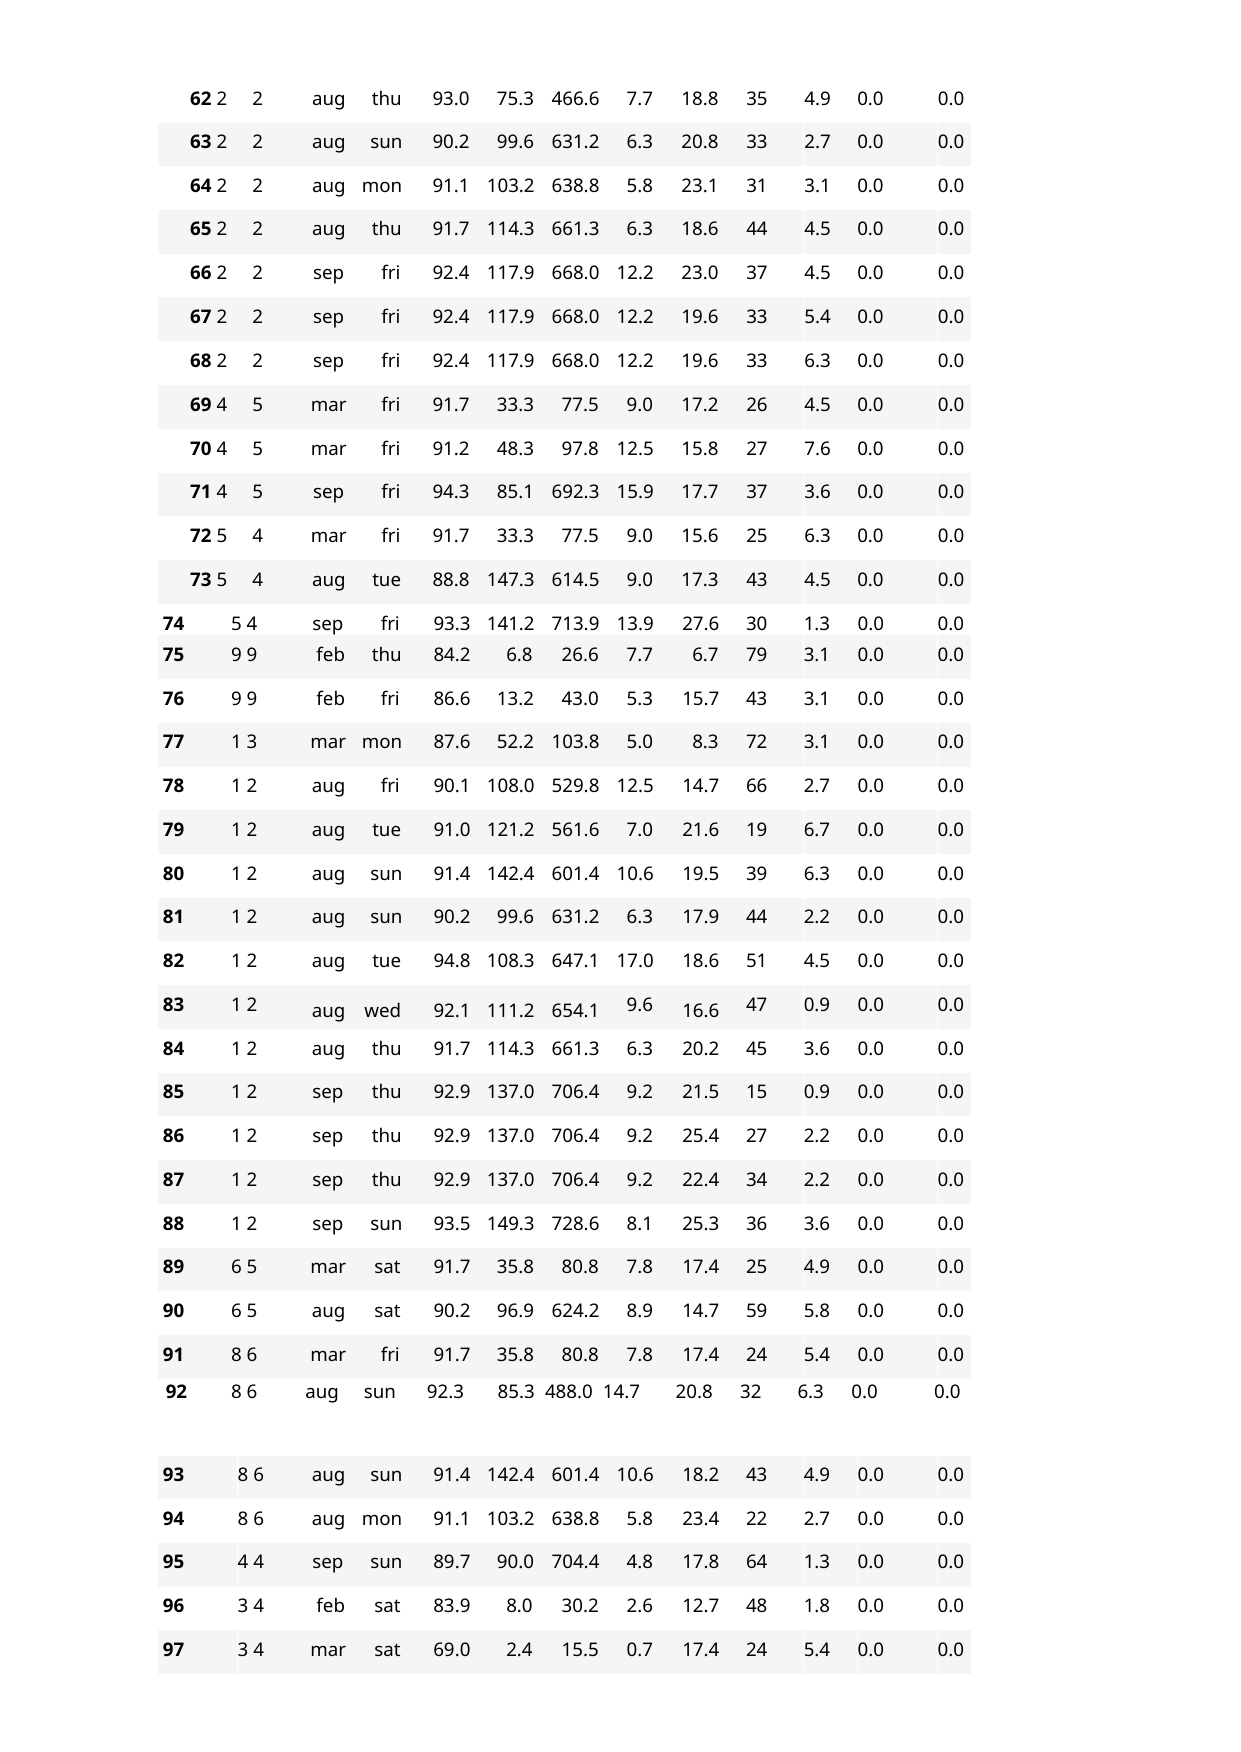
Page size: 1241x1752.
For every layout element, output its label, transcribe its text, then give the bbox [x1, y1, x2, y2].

table_cell tue [362, 941, 432, 985]
table_cell 142.4 [487, 854, 551, 897]
table_cell 90.1 [432, 767, 487, 810]
table_cell 82 1 2 [158, 941, 310, 985]
table_cell 86.6 [432, 679, 487, 723]
table_header 10.6 [616, 1456, 682, 1499]
table_cell 91.7 [432, 1029, 487, 1072]
table_cell 99.6 [487, 123, 551, 166]
table_cell 0.7 [616, 1630, 682, 1674]
table_cell 30 [746, 604, 803, 635]
table_cell fri [362, 679, 432, 723]
table_cell 35.8 [487, 1248, 551, 1291]
table_cell mar [310, 385, 362, 429]
table_cell 35.8 [487, 1335, 551, 1379]
table_cell 0.0 [938, 941, 971, 985]
table_cell 62 2 [158, 80, 252, 123]
table_cell 31 [746, 166, 803, 210]
table_cell 4.8 [616, 1543, 682, 1587]
table_cell 71 4 [158, 473, 252, 516]
table_cell 94.8 [432, 941, 487, 985]
table_cell 34 [746, 1160, 803, 1204]
table_cell 1.3 [804, 604, 857, 635]
table_cell 90 6 5 [158, 1291, 310, 1335]
table_cell 93.3 [432, 604, 487, 635]
table_cell 0.0 [938, 210, 971, 254]
table_cell 0.0 [938, 635, 971, 679]
table_cell 17.4 [682, 1630, 746, 1674]
table_cell 84 1 2 [158, 1029, 310, 1072]
table_cell mar [310, 1335, 362, 1379]
table_cell 4.5 [804, 210, 857, 254]
table_header 18.2 [682, 1456, 746, 1499]
table_cell 3.6 [804, 1029, 857, 1072]
table_cell 0.0 [858, 1543, 937, 1587]
table_cell 2 [252, 254, 310, 297]
table_cell 7.6 [804, 429, 857, 472]
table_cell 8 6 [238, 1499, 310, 1543]
table_cell 8.3 [681, 723, 746, 767]
table_cell 19 [746, 810, 803, 854]
table_cell 37 [746, 254, 803, 297]
table_header 0.0 [858, 1456, 937, 1499]
table_cell 0.9 [804, 985, 857, 1029]
table_cell 22.4 [681, 1160, 746, 1204]
table_cell 0.0 [857, 767, 937, 810]
table_cell 0.0 [857, 560, 937, 604]
table_cell 81 1 2 [158, 898, 310, 941]
table_cell 704.4 [551, 1543, 616, 1587]
table_cell 21.6 [681, 810, 746, 854]
table_cell 117.9 [487, 341, 551, 385]
table_cell 5.4 [804, 1335, 857, 1379]
table_cell 0.0 [938, 1160, 971, 1204]
table_cell 27 [746, 429, 803, 472]
table_cell 76 9 9 [158, 679, 310, 723]
table_cell aug [310, 1029, 362, 1072]
table_cell 88 1 2 [158, 1204, 310, 1247]
table_cell 18.6 [681, 210, 746, 254]
table_cell sun [362, 1204, 432, 1247]
table_cell 6.3 [616, 210, 681, 254]
table_cell 0.0 [938, 166, 971, 210]
table_cell 0.0 [938, 604, 971, 635]
table_cell 0.0 [938, 767, 971, 810]
table_cell mon [362, 166, 432, 210]
table_cell 90.0 [487, 1543, 551, 1587]
table_cell 5 [252, 385, 310, 429]
table_cell 16.6 [681, 985, 746, 1029]
table_cell thu [362, 1073, 432, 1116]
table_cell 48 [746, 1587, 803, 1630]
table_cell 23.1 [681, 166, 746, 210]
table_cell 6.7 [681, 635, 746, 679]
table_cell aug [310, 560, 362, 604]
table_cell 0.0 [938, 1073, 971, 1116]
table_cell 9.6 [616, 985, 681, 1029]
table_cell 137.0 [487, 1073, 551, 1116]
table_cell 5 [252, 429, 310, 472]
table_cell 0.0 [857, 1160, 937, 1204]
table_cell 69 4 [158, 385, 252, 429]
table_cell 91.7 [432, 516, 487, 560]
table_cell 9.2 [616, 1160, 681, 1204]
table_cell 65 2 [158, 210, 252, 254]
table_cell 2.2 [804, 1160, 857, 1204]
table_cell 4.9 [804, 80, 857, 123]
table_cell 80 1 2 [158, 854, 310, 897]
table_cell 661.3 [551, 1029, 616, 1072]
table_cell 17.0 [616, 941, 681, 985]
table_cell fri [362, 767, 432, 810]
table_cell fri [362, 429, 432, 472]
table_cell fri [362, 341, 432, 385]
table_cell 0.0 [938, 898, 971, 941]
table_cell fri [362, 385, 432, 429]
table_cell 2 [252, 123, 310, 166]
table_cell mar [310, 1248, 362, 1291]
table_cell 33 [746, 297, 803, 341]
table_cell 6.8 [487, 635, 551, 679]
table_cell 6.3 [804, 341, 857, 385]
table_cell 91.0 [432, 810, 487, 854]
table_cell 137.0 [487, 1116, 551, 1160]
table_cell thu [362, 80, 432, 123]
table_cell 6.3 [616, 1029, 681, 1072]
table_cell 92.4 [432, 254, 487, 297]
table_cell 73 5 [158, 560, 252, 604]
table_cell 17.4 [681, 1335, 746, 1379]
table_cell 33.3 [487, 516, 551, 560]
table_cell sat [362, 1291, 432, 1335]
table_cell 7.7 [616, 635, 681, 679]
table_cell fri [362, 1335, 432, 1379]
table_cell 0.0 [938, 1587, 971, 1630]
table_cell 77 1 3 [158, 723, 310, 767]
table_cell 638.8 [551, 1499, 616, 1543]
table_cell 64 2 [158, 166, 252, 210]
table_cell 561.6 [551, 810, 616, 854]
table_cell 2 [252, 80, 310, 123]
table_cell 96 [158, 1587, 237, 1630]
table_cell 64 [746, 1543, 803, 1587]
table_cell 0.0 [857, 1248, 937, 1291]
table_cell 5.0 [616, 723, 681, 767]
table_cell 0.0 [938, 1291, 971, 1335]
table_cell 9.0 [616, 560, 681, 604]
table_cell 43.0 [551, 679, 616, 723]
table_cell 4 4 [238, 1543, 310, 1587]
table_cell 9.0 [616, 516, 681, 560]
table_cell 3.1 [804, 635, 857, 679]
table_cell 15.9 [616, 473, 681, 516]
table_cell sep [310, 1116, 362, 1160]
table_cell 0.0 [938, 679, 971, 723]
table_cell 90.2 [432, 123, 487, 166]
table_cell sep [310, 1543, 362, 1587]
table_cell 2.7 [804, 123, 857, 166]
table_cell 70 4 [158, 429, 252, 472]
table_cell 68 2 [158, 341, 252, 385]
table_header 0.0 [938, 1456, 971, 1499]
table_cell mon [362, 1499, 433, 1543]
table_cell mar [310, 1630, 362, 1674]
table_cell 19.5 [681, 854, 746, 897]
table_cell 48.3 [487, 429, 551, 472]
table_cell 0.0 [857, 679, 937, 723]
table_cell 117.9 [487, 254, 551, 297]
table_cell 91.4 [432, 854, 487, 897]
table_cell 0.0 [938, 516, 971, 560]
table_cell 6.3 [616, 898, 681, 941]
table_cell aug [310, 1499, 362, 1543]
table_cell 141.2 [487, 604, 551, 635]
table_cell aug [310, 854, 362, 897]
table_cell 0.0 [857, 1116, 937, 1160]
table_cell 0.0 [938, 80, 971, 123]
table_header 142.4 [487, 1456, 551, 1499]
table_cell sep [310, 1073, 362, 1116]
table_cell 69.0 [433, 1630, 487, 1674]
table_cell 2.4 [487, 1630, 551, 1674]
table_cell sat [362, 1587, 433, 1630]
table_cell 25 [746, 1248, 803, 1291]
table_cell 15.6 [681, 516, 746, 560]
table_cell 13.2 [487, 679, 551, 723]
table_cell 706.4 [551, 1073, 616, 1116]
table_cell feb [310, 679, 362, 723]
table_cell 99.6 [487, 898, 551, 941]
table_cell 728.6 [551, 1204, 616, 1247]
table_cell 35 [746, 80, 803, 123]
table_cell 4.5 [804, 941, 857, 985]
table_cell aug [310, 767, 362, 810]
table_cell 67 2 [158, 297, 252, 341]
table_cell 624.2 [551, 1291, 616, 1335]
table_cell 3.1 [804, 166, 857, 210]
table_cell fri [362, 516, 432, 560]
table_cell 17.7 [681, 473, 746, 516]
table_cell 0.0 [938, 385, 971, 429]
table_cell 88.8 [432, 560, 487, 604]
table_cell 0.0 [857, 516, 937, 560]
table_cell 91 8 6 [158, 1335, 310, 1379]
table_cell 0.0 [938, 1630, 971, 1674]
table_cell 0.0 [857, 723, 937, 767]
table_cell 0.0 [938, 810, 971, 854]
table_cell 36 [746, 1204, 803, 1247]
table_cell sun [362, 898, 432, 941]
table_cell sep [310, 254, 362, 297]
table_cell sep [310, 473, 362, 516]
table_cell 87.6 [432, 723, 487, 767]
table_cell 5.8 [616, 166, 681, 210]
table_cell 23.0 [681, 254, 746, 297]
table_cell 85 1 2 [158, 1073, 310, 1116]
table_cell 92.9 [432, 1116, 487, 1160]
table_cell 0.0 [938, 429, 971, 472]
table_cell 43 [746, 560, 803, 604]
table_header 43 [746, 1456, 803, 1499]
table_cell 13.9 [616, 604, 681, 635]
table_cell 7.8 [616, 1248, 681, 1291]
table_cell fri [362, 297, 432, 341]
table_cell 83 1 2 [158, 985, 310, 1029]
table_cell 17.9 [681, 898, 746, 941]
table_cell 89 6 5 [158, 1248, 310, 1291]
table_cell aug [310, 80, 362, 123]
table_cell 713.9 [551, 604, 616, 635]
table_cell 0.0 [938, 1116, 971, 1160]
table_cell 77.5 [551, 385, 616, 429]
table_cell 94 [158, 1499, 237, 1543]
table_cell 0.0 [938, 297, 971, 341]
table_header 91.4 [433, 1456, 487, 1499]
table_cell 20.2 [681, 1029, 746, 1072]
table_cell 91.7 [432, 210, 487, 254]
table_cell thu [362, 1116, 432, 1160]
table_cell 0.0 [857, 210, 937, 254]
table_cell feb [310, 1587, 362, 1630]
table_cell 97 [158, 1630, 237, 1674]
table_cell 43 [746, 679, 803, 723]
table_cell 9.2 [616, 1116, 681, 1160]
table_cell 26.6 [551, 635, 616, 679]
table_cell aug [310, 941, 362, 985]
table_cell 103.8 [551, 723, 616, 767]
table_cell 0.0 [938, 723, 971, 767]
table_cell aug [310, 1291, 362, 1335]
table_cell 79 1 2 [158, 810, 310, 854]
table_cell 12.2 [616, 341, 681, 385]
table_cell 12.7 [682, 1587, 746, 1630]
table_cell 0.0 [857, 297, 937, 341]
table_cell 78 1 2 [158, 767, 310, 810]
table_cell 0.0 [857, 254, 937, 297]
table_cell 4 [252, 516, 310, 560]
table_cell thu [362, 635, 432, 679]
table_cell 631.2 [551, 123, 616, 166]
table_cell 614.5 [551, 560, 616, 604]
table_cell 33 [746, 123, 803, 166]
table_cell 30.2 [551, 1587, 616, 1630]
table_cell 3.6 [804, 473, 857, 516]
table_cell 2 [252, 166, 310, 210]
table_cell 9.0 [616, 385, 681, 429]
table_cell 93.5 [432, 1204, 487, 1247]
table_cell 66 2 [158, 254, 252, 297]
table_cell 92.9 [432, 1160, 487, 1204]
table_cell 2.7 [804, 767, 857, 810]
table_cell 5.8 [804, 1291, 857, 1335]
table_cell 12.5 [616, 429, 681, 472]
table_cell 8.0 [487, 1587, 551, 1630]
table_cell 0.0 [857, 635, 937, 679]
table_cell 52.2 [487, 723, 551, 767]
table_cell 149.3 [487, 1204, 551, 1247]
table_cell sep [310, 1204, 362, 1247]
table_cell 654.1 [551, 985, 616, 1029]
table_cell 92.9 [432, 1073, 487, 1116]
table_cell 0.0 [857, 941, 937, 985]
table_cell 0.0 [938, 1499, 971, 1543]
table_cell 44 [746, 210, 803, 254]
table_cell 79 [746, 635, 803, 679]
table_cell 24 [746, 1335, 803, 1379]
table_cell 90.2 [432, 898, 487, 941]
table_cell 47 [746, 985, 803, 1029]
table_cell 0.0 [938, 854, 971, 897]
table_cell 0.0 [857, 810, 937, 854]
table_cell 8.9 [616, 1291, 681, 1335]
table_cell 37 [746, 473, 803, 516]
table_cell 86 1 2 [158, 1116, 310, 1160]
table_cell 3 4 [238, 1587, 310, 1630]
table_cell 0.0 [857, 123, 937, 166]
table_cell 0.0 [857, 854, 937, 897]
table_cell 77.5 [551, 516, 616, 560]
table_cell 19.6 [681, 341, 746, 385]
table_cell 4.5 [804, 560, 857, 604]
table_cell 5.4 [804, 297, 857, 341]
table_cell 91.1 [432, 166, 487, 210]
table_cell 20.8 [681, 123, 746, 166]
table_cell 121.2 [487, 810, 551, 854]
table_cell 137.0 [487, 1160, 551, 1204]
table_cell 18.8 [681, 80, 746, 123]
table_cell sat [362, 1630, 433, 1674]
table_cell 0.0 [938, 1029, 971, 1072]
table_cell 4.9 [804, 1248, 857, 1291]
table_cell 0.0 [938, 1335, 971, 1379]
table_cell sun [362, 1543, 433, 1587]
table_cell 108.0 [487, 767, 551, 810]
table_cell 97.8 [551, 429, 616, 472]
table_cell 22 [746, 1499, 803, 1543]
table_cell 17.2 [681, 385, 746, 429]
table_cell 4.5 [804, 254, 857, 297]
table_cell 39 [746, 854, 803, 897]
text 92 8 6 aug sun 92.3 85.3 488.0 14.7 20.8 32 6.3 0.0 0.0 [0, 1379, 1029, 1404]
table_header aug [310, 1456, 362, 1499]
table_cell fri [362, 604, 432, 635]
table_cell sep [310, 604, 362, 635]
table_cell 0.0 [858, 1587, 937, 1630]
table_cell 631.2 [551, 898, 616, 941]
table_cell 80.8 [551, 1248, 616, 1291]
table_cell 44 [746, 898, 803, 941]
table_cell 45 [746, 1029, 803, 1072]
table_cell thu [362, 1029, 432, 1072]
table_cell 5.3 [616, 679, 681, 723]
table_cell 75 9 9 [158, 635, 310, 679]
table_cell 147.3 [487, 560, 551, 604]
table_cell 25.3 [681, 1204, 746, 1247]
table_cell sep [310, 341, 362, 385]
table_cell thu [362, 1160, 432, 1204]
table_cell 6.3 [616, 123, 681, 166]
table_cell 7.8 [616, 1335, 681, 1379]
table_cell 18.6 [681, 941, 746, 985]
table_cell aug [310, 123, 362, 166]
table_cell 51 [746, 941, 803, 985]
table_cell 1.8 [804, 1587, 857, 1630]
table_cell 92.4 [432, 297, 487, 341]
table_header 93 [158, 1456, 237, 1499]
table_cell 94.3 [432, 473, 487, 516]
table_cell mar [310, 516, 362, 560]
table_cell wed [362, 985, 432, 1029]
table_cell 0.0 [938, 1543, 971, 1587]
table_cell feb [310, 635, 362, 679]
table_cell 706.4 [551, 1116, 616, 1160]
table_cell aug [310, 166, 362, 210]
table_cell sun [362, 854, 432, 897]
table_cell mon [362, 723, 432, 767]
table_cell 2 [252, 210, 310, 254]
table_cell 33.3 [487, 385, 551, 429]
table_cell 114.3 [487, 1029, 551, 1072]
table_cell 59 [746, 1291, 803, 1335]
table_cell aug [310, 985, 362, 1029]
table_cell 0.0 [938, 341, 971, 385]
table_cell mar [310, 723, 362, 767]
table_cell 5 [252, 473, 310, 516]
table_cell 108.3 [487, 941, 551, 985]
table_cell 14.7 [681, 1291, 746, 1335]
table_cell fri [362, 254, 432, 297]
table_cell 111.2 [487, 985, 551, 1029]
table_cell 96.9 [487, 1291, 551, 1335]
table_cell 0.9 [804, 1073, 857, 1116]
table_cell 6.3 [804, 854, 857, 897]
table_cell 84.2 [432, 635, 487, 679]
table_cell 4.5 [804, 385, 857, 429]
table_cell 14.7 [681, 767, 746, 810]
table_cell 3.1 [804, 679, 857, 723]
table_cell 114.3 [487, 210, 551, 254]
table_cell 117.9 [487, 297, 551, 341]
table_cell 95 [158, 1543, 237, 1587]
table_cell 661.3 [551, 210, 616, 254]
table_cell 17.8 [682, 1543, 746, 1587]
table_cell 2 [252, 341, 310, 385]
table_cell 0.0 [938, 254, 971, 297]
table_cell 0.0 [857, 473, 937, 516]
table_cell 85.1 [487, 473, 551, 516]
table_cell 0.0 [857, 898, 937, 941]
table_cell 24 [746, 1630, 803, 1674]
table_cell 2.7 [804, 1499, 857, 1543]
table_cell 2.2 [804, 898, 857, 941]
table_cell 3.1 [804, 723, 857, 767]
table_cell 0.0 [857, 341, 937, 385]
table_cell 2.6 [616, 1587, 682, 1630]
table_cell 27 [746, 1116, 803, 1160]
table_cell 74 5 4 [158, 604, 310, 635]
table_cell 12.5 [616, 767, 681, 810]
table_cell 0.0 [857, 1073, 937, 1116]
table_header 8 6 [238, 1456, 310, 1499]
table_cell 26 [746, 385, 803, 429]
table_cell 8.1 [616, 1204, 681, 1247]
table_cell 0.0 [938, 1248, 971, 1291]
table_cell 91.2 [432, 429, 487, 472]
table_cell 12.2 [616, 254, 681, 297]
table_cell 0.0 [857, 166, 937, 210]
table_cell 638.8 [551, 166, 616, 210]
table_cell 15.8 [681, 429, 746, 472]
table_cell 21.5 [681, 1073, 746, 1116]
table_cell 66 [746, 767, 803, 810]
table_cell sep [310, 1160, 362, 1204]
table_cell 103.2 [487, 166, 551, 210]
table_header sun [362, 1456, 433, 1499]
table_cell 92.1 [432, 985, 487, 1029]
table_cell 91.7 [432, 385, 487, 429]
table_cell 90.2 [432, 1291, 487, 1335]
table_cell 75.3 [487, 80, 551, 123]
table_cell 0.0 [938, 985, 971, 1029]
table_cell 2.2 [804, 1116, 857, 1160]
table_cell 0.0 [857, 604, 937, 635]
table_cell 91.1 [433, 1499, 487, 1543]
table_cell 92.4 [432, 341, 487, 385]
table_cell 0.0 [857, 1029, 937, 1072]
table_cell 647.1 [551, 941, 616, 985]
table_cell 668.0 [551, 341, 616, 385]
table_cell 706.4 [551, 1160, 616, 1204]
table_cell 15.5 [551, 1630, 616, 1674]
table_cell 5.8 [616, 1499, 682, 1543]
table_cell 87 1 2 [158, 1160, 310, 1204]
table_cell 17.4 [681, 1248, 746, 1291]
table_cell 72 5 [158, 516, 252, 560]
table_cell 25 [746, 516, 803, 560]
table_cell 3.6 [804, 1204, 857, 1247]
table_cell 5.4 [804, 1630, 857, 1674]
table_cell 0.0 [858, 1499, 937, 1543]
table_cell 25.4 [681, 1116, 746, 1160]
table_cell 103.2 [487, 1499, 551, 1543]
table_cell 27.6 [681, 604, 746, 635]
table_cell 9.2 [616, 1073, 681, 1116]
table_cell aug [310, 898, 362, 941]
table_cell 0.0 [938, 1204, 971, 1247]
table_cell 7.7 [616, 80, 681, 123]
table_cell 15 [746, 1073, 803, 1116]
table_cell 0.0 [857, 385, 937, 429]
table_cell 0.0 [938, 473, 971, 516]
table_cell fri [362, 473, 432, 516]
table_cell 0.0 [938, 560, 971, 604]
table_header 4.9 [804, 1456, 857, 1499]
table_cell 0.0 [857, 429, 937, 472]
table_cell 10.6 [616, 854, 681, 897]
table_cell 0.0 [858, 1630, 937, 1674]
table_cell 3 4 [238, 1630, 310, 1674]
table_cell 6.7 [804, 810, 857, 854]
table_cell 0.0 [857, 80, 937, 123]
table_cell mar [310, 429, 362, 472]
table_cell 6.3 [804, 516, 857, 560]
table_cell 19.6 [681, 297, 746, 341]
table_cell 23.4 [682, 1499, 746, 1543]
table_cell 91.7 [432, 1248, 487, 1291]
table_cell 1.3 [804, 1543, 857, 1587]
table_cell 601.4 [551, 854, 616, 897]
table_cell 4 [252, 560, 310, 604]
table_cell sat [362, 1248, 432, 1291]
table_cell aug [310, 810, 362, 854]
table_cell 0.0 [857, 985, 937, 1029]
table_cell 2 [252, 297, 310, 341]
table_cell 12.2 [616, 297, 681, 341]
table_cell 7.0 [616, 810, 681, 854]
table_header 601.4 [551, 1456, 616, 1499]
table_cell 93.0 [432, 80, 487, 123]
table_cell sep [310, 297, 362, 341]
table_cell 466.6 [551, 80, 616, 123]
table_cell 89.7 [433, 1543, 487, 1587]
table_cell 72 [746, 723, 803, 767]
table_cell 0.0 [857, 1204, 937, 1247]
table_cell 0.0 [857, 1291, 937, 1335]
table_cell 83.9 [433, 1587, 487, 1630]
table_cell 33 [746, 341, 803, 385]
table_cell 17.3 [681, 560, 746, 604]
table_cell 668.0 [551, 254, 616, 297]
table_cell 63 2 [158, 123, 252, 166]
table_cell 0.0 [857, 1335, 937, 1379]
table_cell 668.0 [551, 297, 616, 341]
table_cell 80.8 [551, 1335, 616, 1379]
table_cell 529.8 [551, 767, 616, 810]
table_cell thu [362, 210, 432, 254]
table_cell 15.7 [681, 679, 746, 723]
table_cell aug [310, 210, 362, 254]
table_cell tue [362, 810, 432, 854]
table_cell 91.7 [432, 1335, 487, 1379]
table_cell 0.0 [938, 123, 971, 166]
table_cell tue [362, 560, 432, 604]
table_cell 692.3 [551, 473, 616, 516]
table_cell sun [362, 123, 432, 166]
